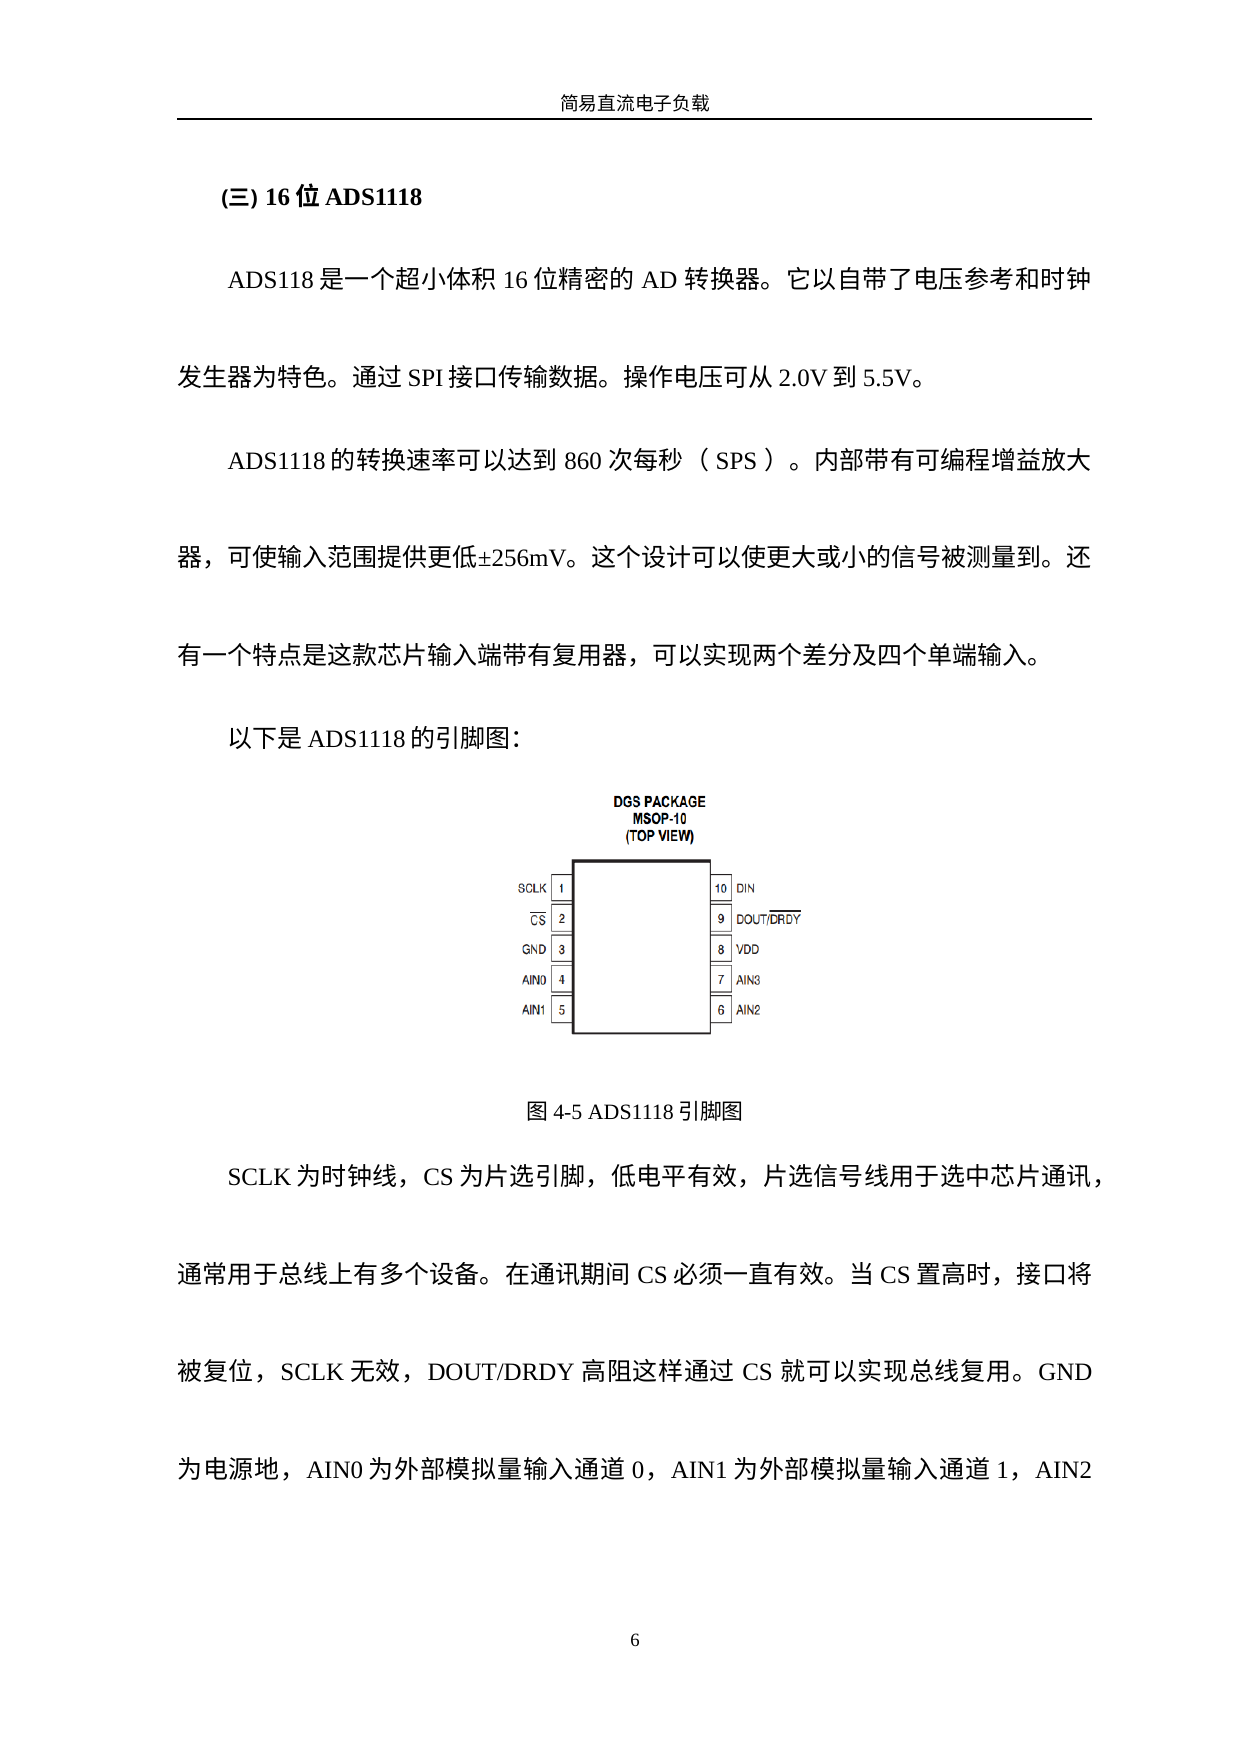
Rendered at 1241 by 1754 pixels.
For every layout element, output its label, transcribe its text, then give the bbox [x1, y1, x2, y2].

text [177, 1142, 1092, 1500]
picture [503, 787, 816, 1048]
text ADS118是一个超小体积16位精密的 AD 转换器。它以自带了电压参考和时钟发生器为特色。通过SPI接口传输数据。操作电压可从2.0V到5.5V。 [177, 245, 1092, 408]
text ADS1118的转换速率可以达到 860 次每秒（ SPS ）。内部带有可编程增益放大器，可使输入范围提供更低±256mV。这个设计可以使更大或小的信号被测量到。还有一个特点是这款芯片输入端带有复用器，可以实现两个差分及四个单端输入。 [177, 426, 1092, 686]
text 以下是ADS1118的引脚图： [177, 704, 1092, 769]
list 16位ADS1118 [221, 162, 1092, 227]
